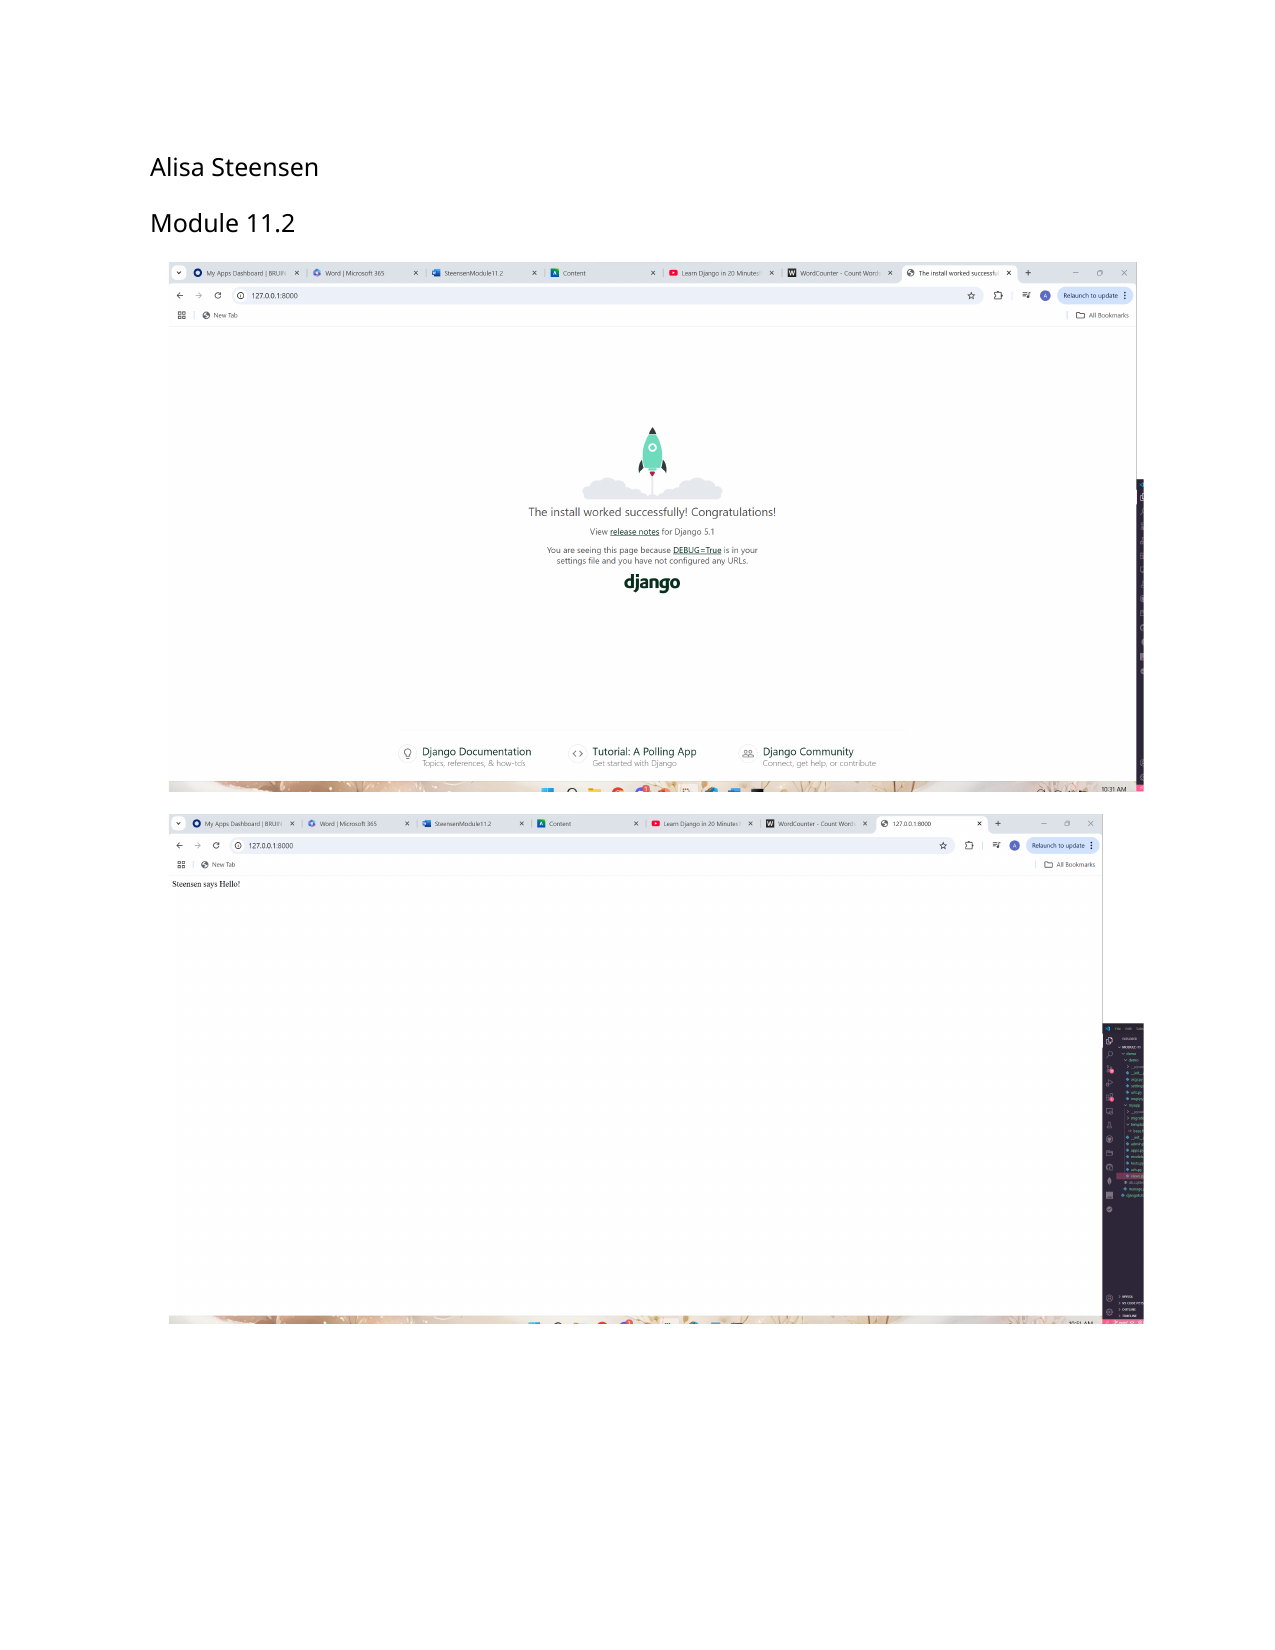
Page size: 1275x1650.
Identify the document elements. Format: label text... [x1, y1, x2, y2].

text Module 11.2 [150, 206, 1125, 240]
text Alisa Steensen [150, 150, 1125, 184]
